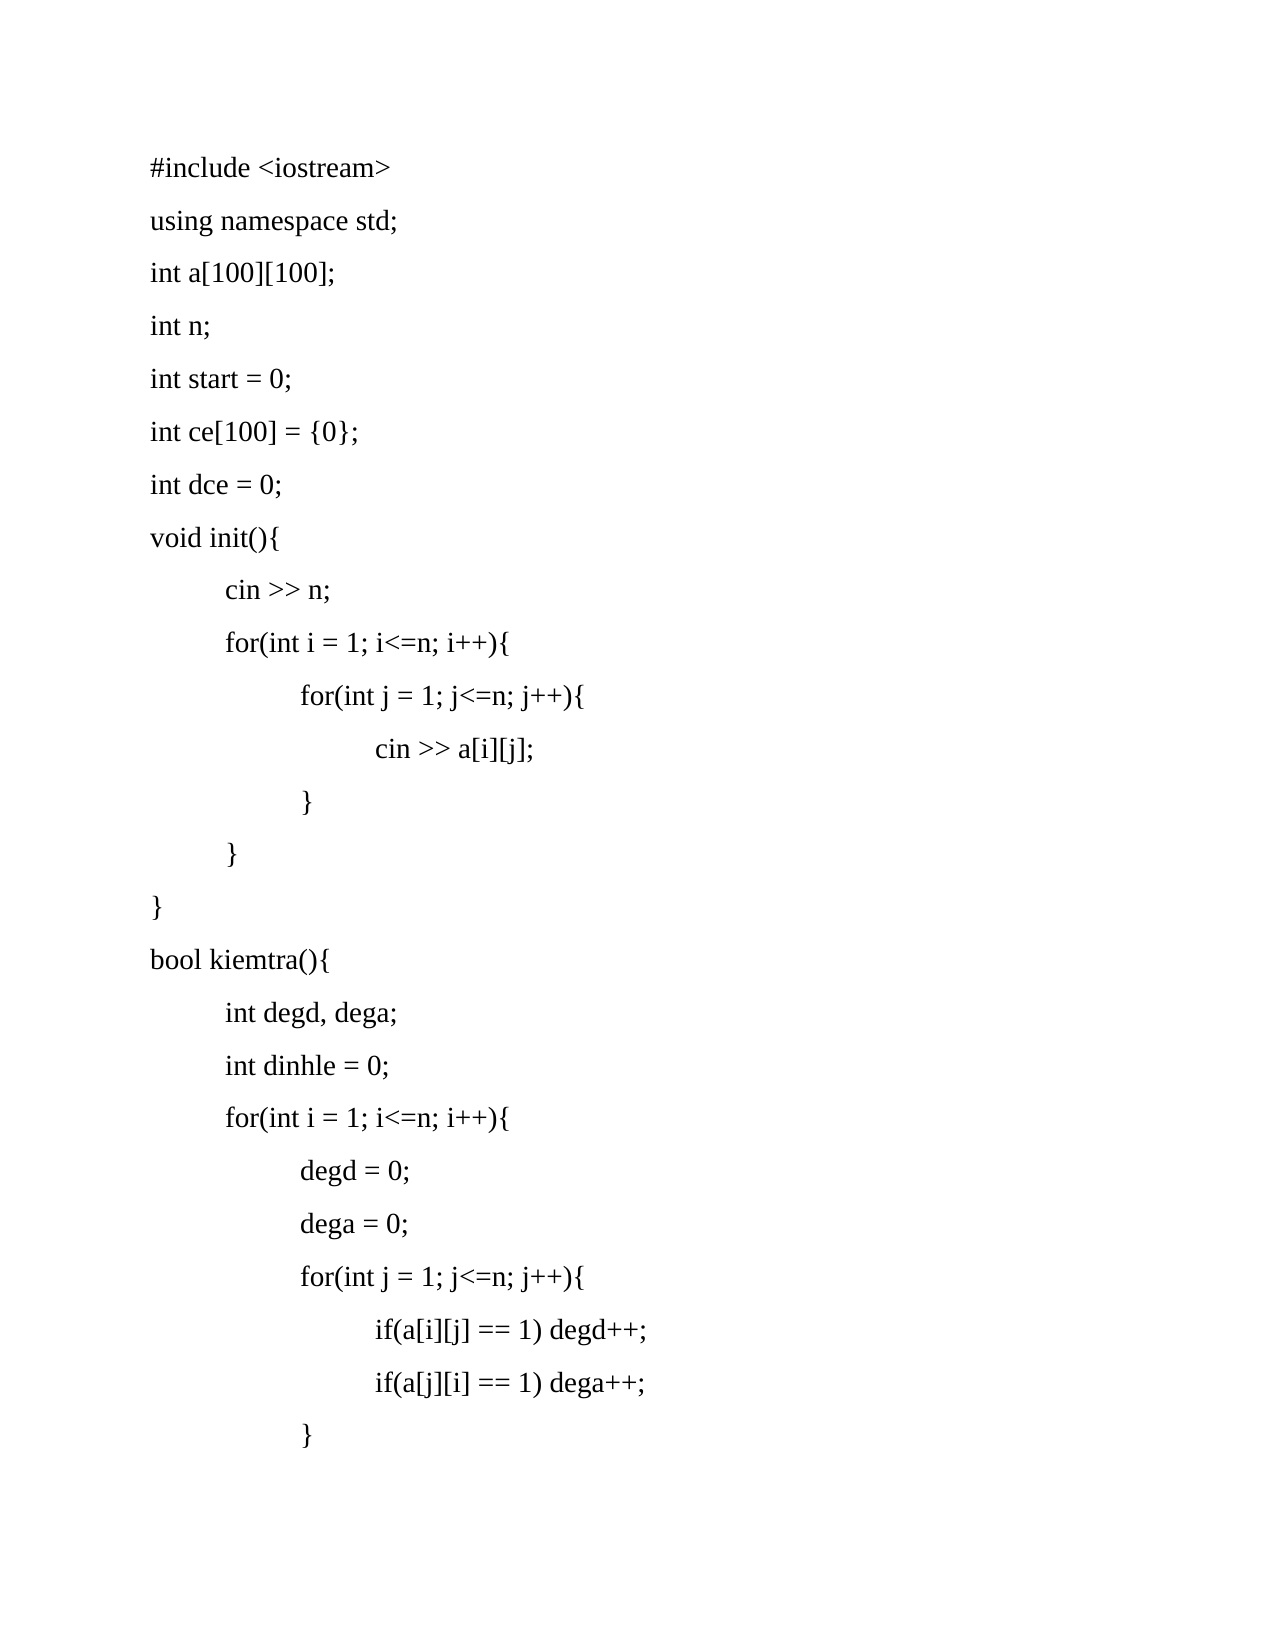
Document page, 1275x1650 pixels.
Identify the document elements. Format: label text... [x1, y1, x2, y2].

text } [150, 889, 1125, 923]
text cin >> a[i][j]; [150, 731, 1125, 764]
text int n; [150, 308, 1125, 342]
text int dce = 0; [150, 467, 1125, 500]
text int degd, dega; [150, 995, 1125, 1028]
text if(a[i][j] == 1) degd++; [150, 1312, 1125, 1345]
text } [150, 784, 1125, 817]
text for(int i = 1; i<=n; i++){ [150, 625, 1125, 659]
text int start = 0; [150, 361, 1125, 395]
text } [150, 837, 1125, 870]
text using namespace std; [150, 203, 1125, 236]
text } [150, 1417, 1125, 1451]
text void init(){ [150, 520, 1125, 553]
text int dinhle = 0; [150, 1048, 1125, 1081]
text cin >> n; [150, 572, 1125, 606]
text if(a[j][i] == 1) dega++; [150, 1365, 1125, 1398]
text dega = 0; [150, 1206, 1125, 1240]
text int ce[100] = {0}; [150, 414, 1125, 448]
text int a[100][100]; [150, 256, 1125, 289]
text for(int j = 1; j<=n; j++){ [150, 678, 1125, 712]
text #include <iostream> [150, 150, 1125, 183]
text bool kiemtra(){ [150, 942, 1125, 976]
text for(int i = 1; i<=n; i++){ [150, 1101, 1125, 1134]
text degd = 0; [150, 1153, 1125, 1187]
text for(int j = 1; j<=n; j++){ [150, 1259, 1125, 1293]
